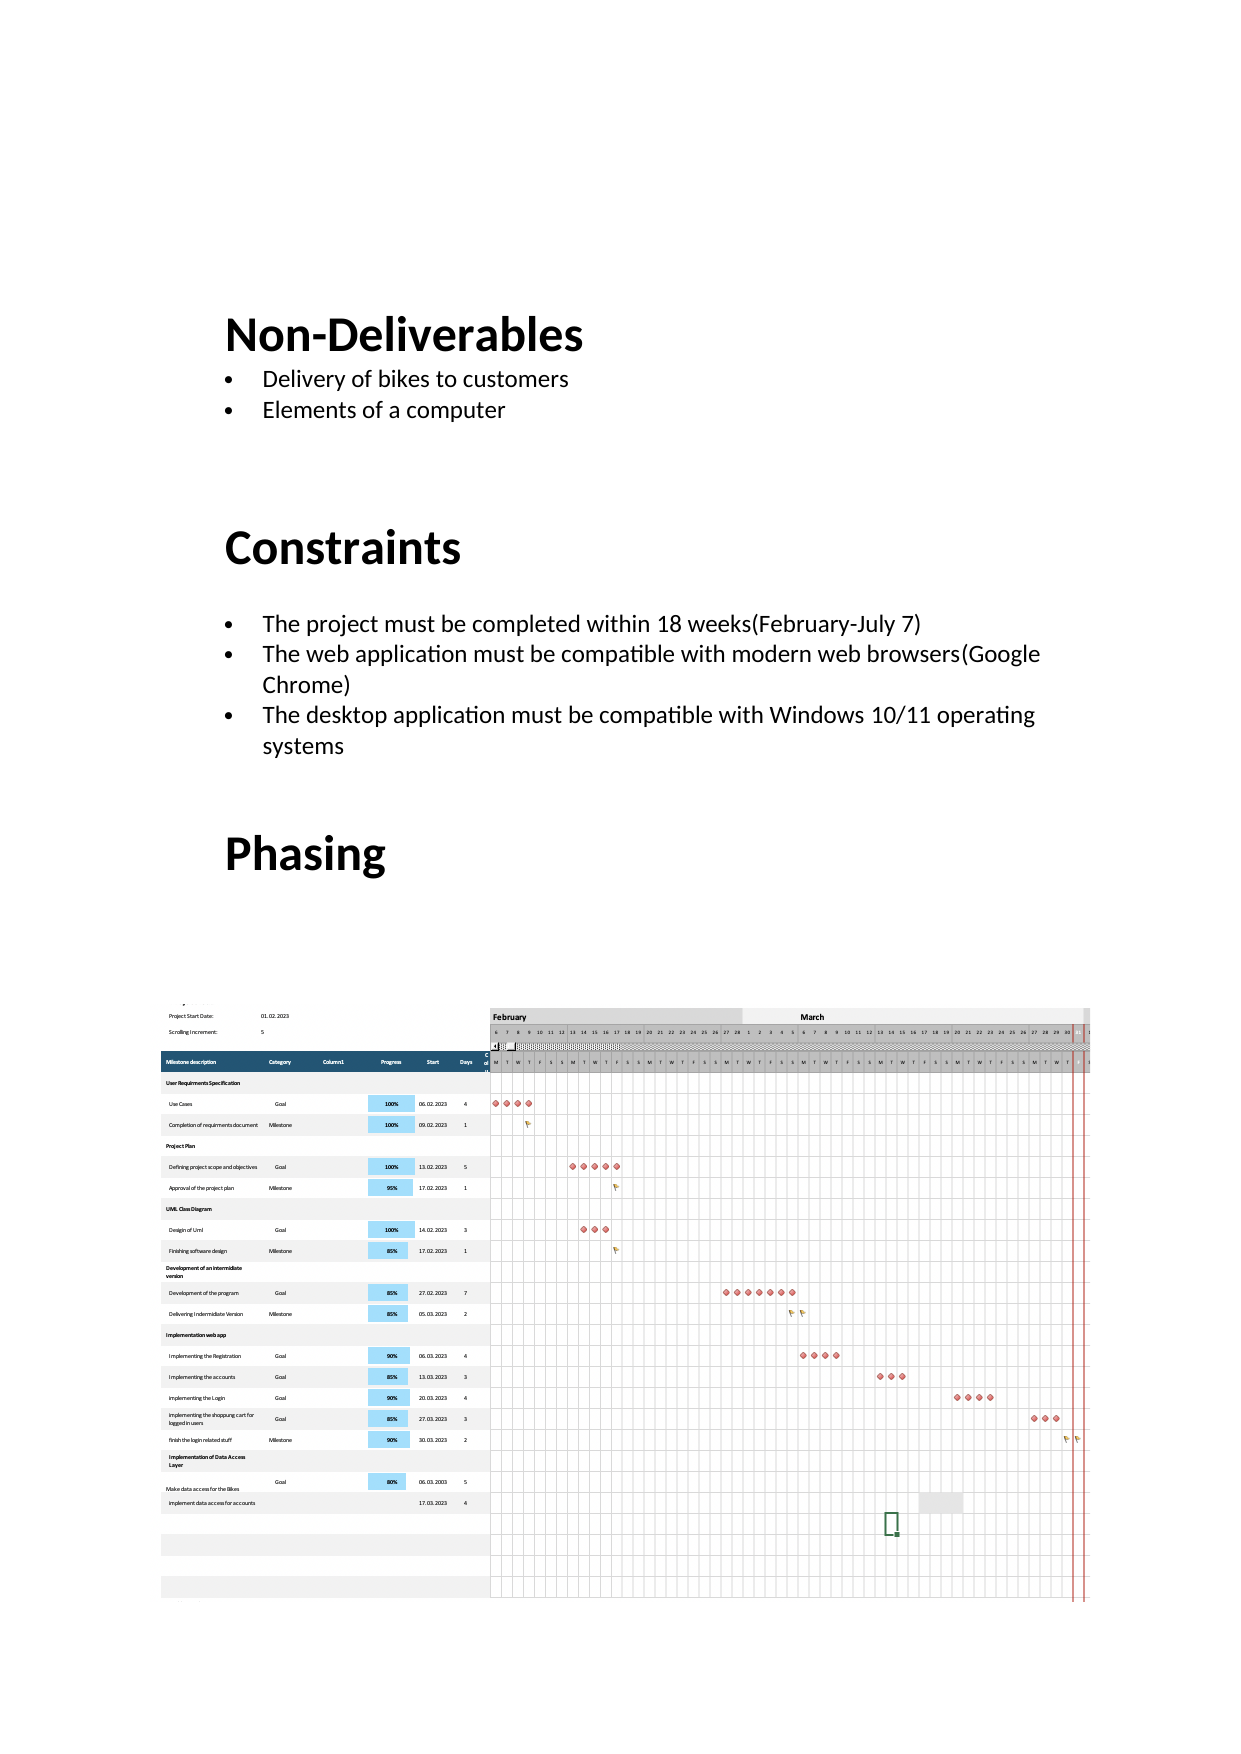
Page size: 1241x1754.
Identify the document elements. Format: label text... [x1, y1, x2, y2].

text Non-Deliverables [225, 303, 1090, 364]
list Delivery of bikes to customers [225, 364, 1090, 394]
list The web application must be compatible with modern web browsers(Google Chrome) [225, 638, 1090, 699]
text Phasing [150, 821, 1090, 882]
list The desktop application must be compatible with Windows 10/11 operating systems [225, 699, 1090, 760]
text Constraints [225, 516, 1090, 577]
picture [150, 1004, 1091, 1602]
list The project must be completed within 18 weeks(February-July 7) [225, 608, 1090, 638]
list Elements of a computer [225, 394, 1090, 425]
